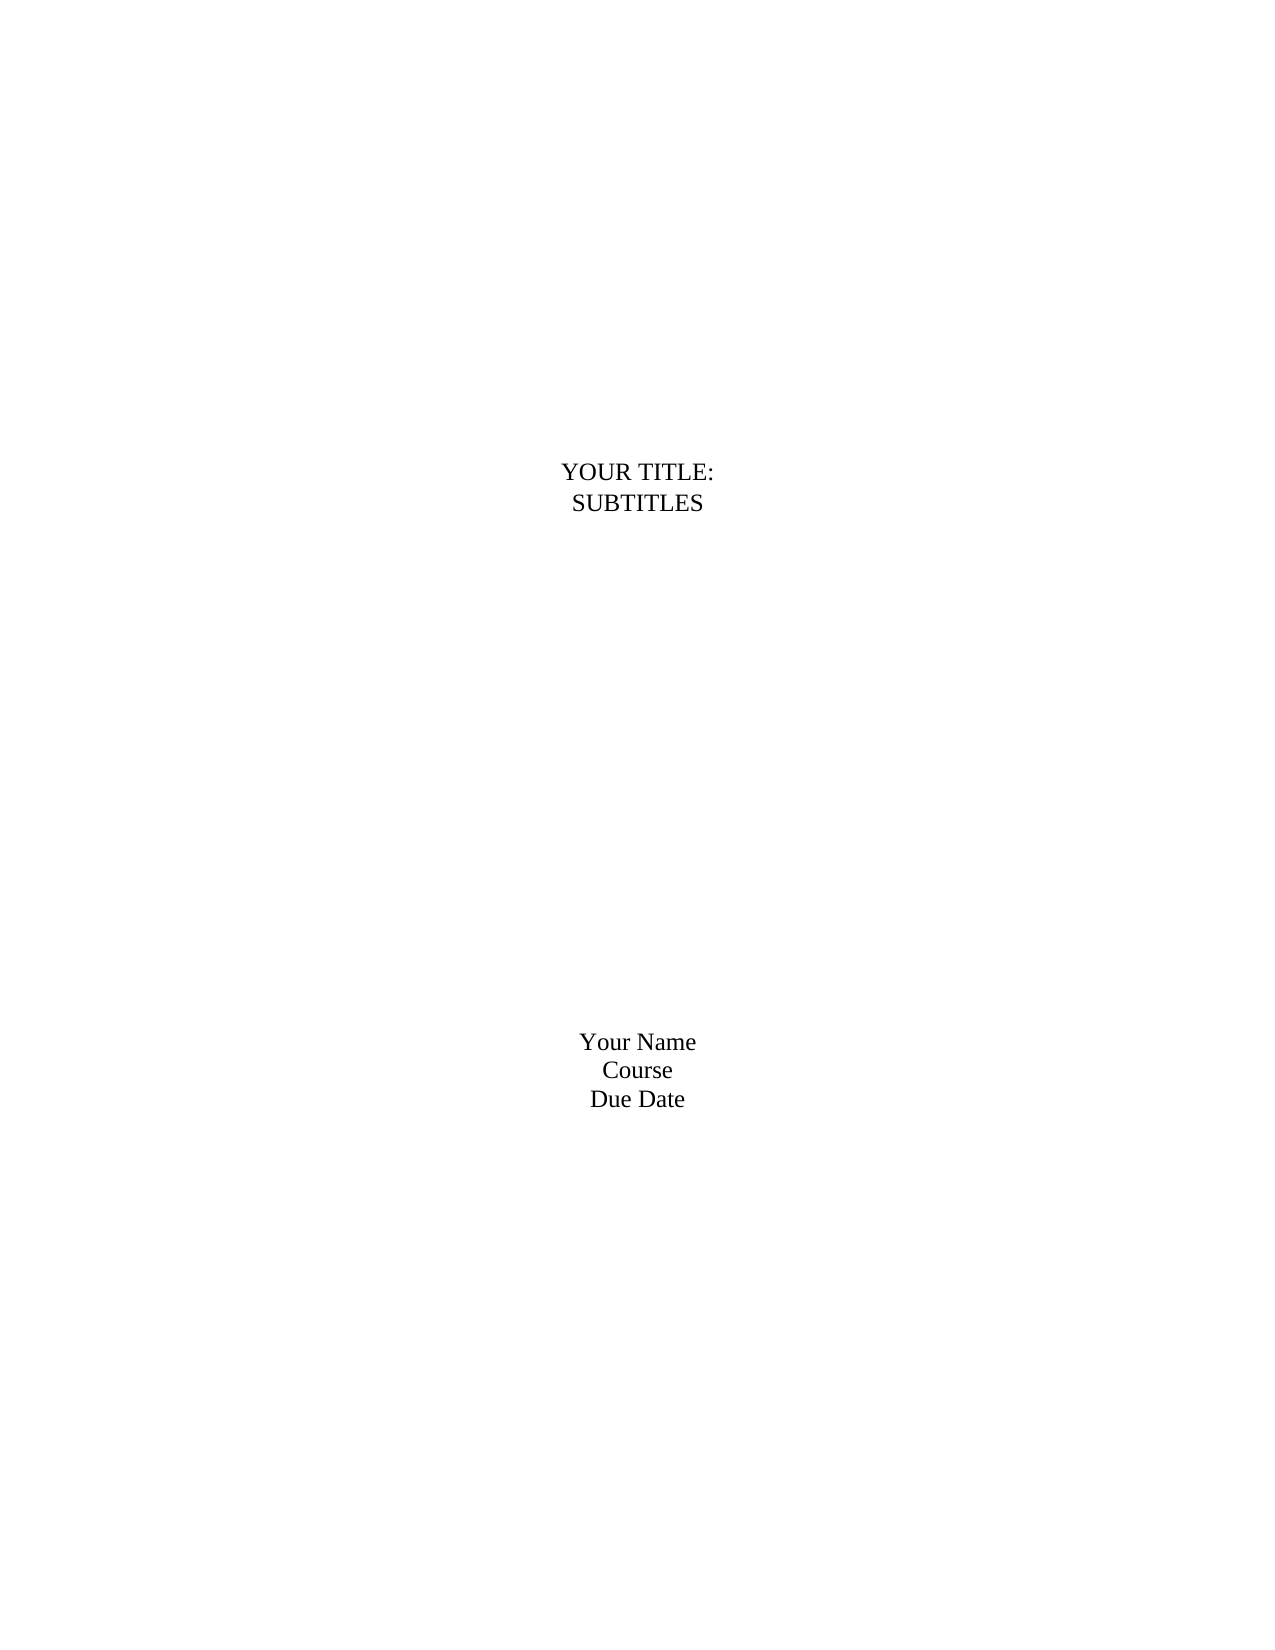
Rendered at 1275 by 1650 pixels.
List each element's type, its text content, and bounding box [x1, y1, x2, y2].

text Course [150, 1055, 1125, 1084]
text Due Date [150, 1084, 1125, 1113]
text SUBTITLES [150, 488, 1125, 517]
text YOUR TITLE: [150, 457, 1125, 486]
text Your Name [150, 1027, 1125, 1055]
